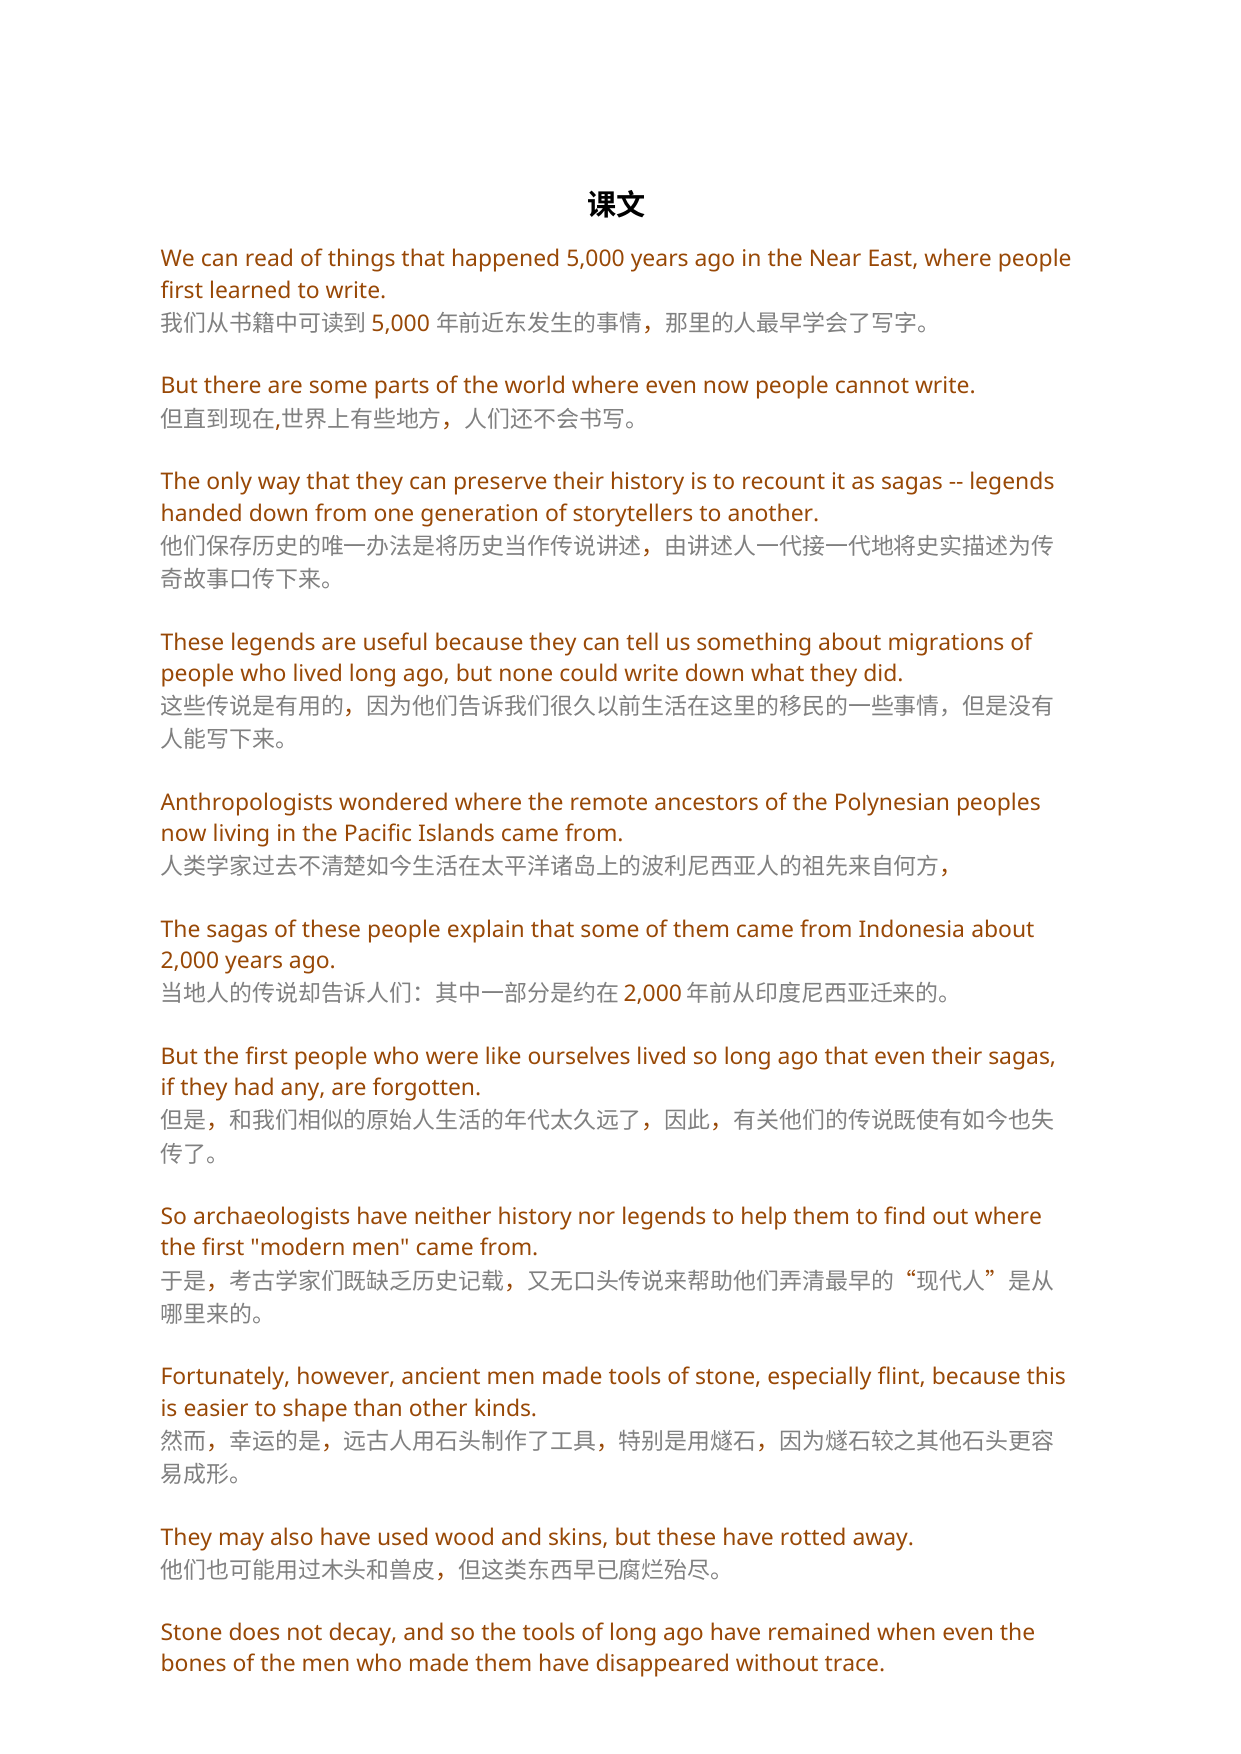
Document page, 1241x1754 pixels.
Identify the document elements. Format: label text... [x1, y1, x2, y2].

text But there are some parts of the world where even now people cannot write. [160, 369, 1071, 401]
text Anthropologists wondered where the remote ancestors of the Polynesian peoples now living in the Pacific Islands came from. [160, 786, 1071, 848]
text 他们保存历史的唯一办法是将历史当作传说讲述，由讲述人一代接一代地将史实描述为传奇故事口传下来。 [160, 528, 1071, 594]
subtitle 课文 [160, 181, 1071, 223]
text Stone does not decay, and so the tools of long ago have remained when even the bones of the men who made them have disappeared without trace. [160, 1616, 1071, 1679]
text The sagas of these people explain that some of them came from Indonesia about 2,000 years ago. [160, 913, 1071, 975]
text 这些传说是有用的，因为他们告诉我们很久以前生活在这里的移民的一些事情，但是没有人能写下来。 [160, 688, 1071, 754]
text We can read of things that happened 5,000 years ago in the Near East, where people first learned to write. [160, 242, 1071, 305]
text 人类学家过去不清楚如今生活在太平洋诸岛上的波利尼西亚人的祖先来自何方， [160, 848, 1071, 881]
text 当地人的传说却告诉人们：其中一部分是约在2,000年前从印度尼西亚迁来的。 [160, 975, 1071, 1008]
text 他们也可能用过木头和兽皮，但这类东西早已腐烂殆尽。 [160, 1552, 1071, 1585]
text Fortunately, however, ancient men made tools of stone, especially flint, because this is easier to shape than other kinds. [160, 1360, 1071, 1423]
text 我们从书籍中可读到5,000 年前近东发生的事情，那里的人最早学会了写字。 [160, 305, 1071, 338]
text These legends are useful because they can tell us something about migrations of people who lived long ago, but none could write down what they did. [160, 626, 1071, 688]
text The only way that they can preserve their history is to recount it as sagas -- legends handed down from one generation of storytellers to another. [160, 465, 1071, 528]
text So archaeologists have neither history nor legends to help them to find out where the first "modern men" came from. [160, 1200, 1071, 1262]
text 但直到现在,世界上有些地方，人们还不会书写。 [160, 401, 1071, 434]
text They may also have used wood and skins, but these have rotted away. [160, 1520, 1071, 1552]
text 但是，和我们相似的原始人生活的年代太久远了，因此，有关他们的传说既使有如今也失传了。 [160, 1102, 1071, 1169]
text 然而，幸运的是，远古人用石头制作了工具，特别是用燧石，因为燧石较之其他石头更容易成形。 [160, 1423, 1071, 1489]
text But the first people who were like ourselves lived so long ago that even their sagas, if they had any, are forgotten. [160, 1040, 1071, 1102]
text 于是，考古学家们既缺乏历史记载，又无口头传说来帮助他们弄清最早的“现代人”是从哪里来的。 [160, 1262, 1071, 1329]
